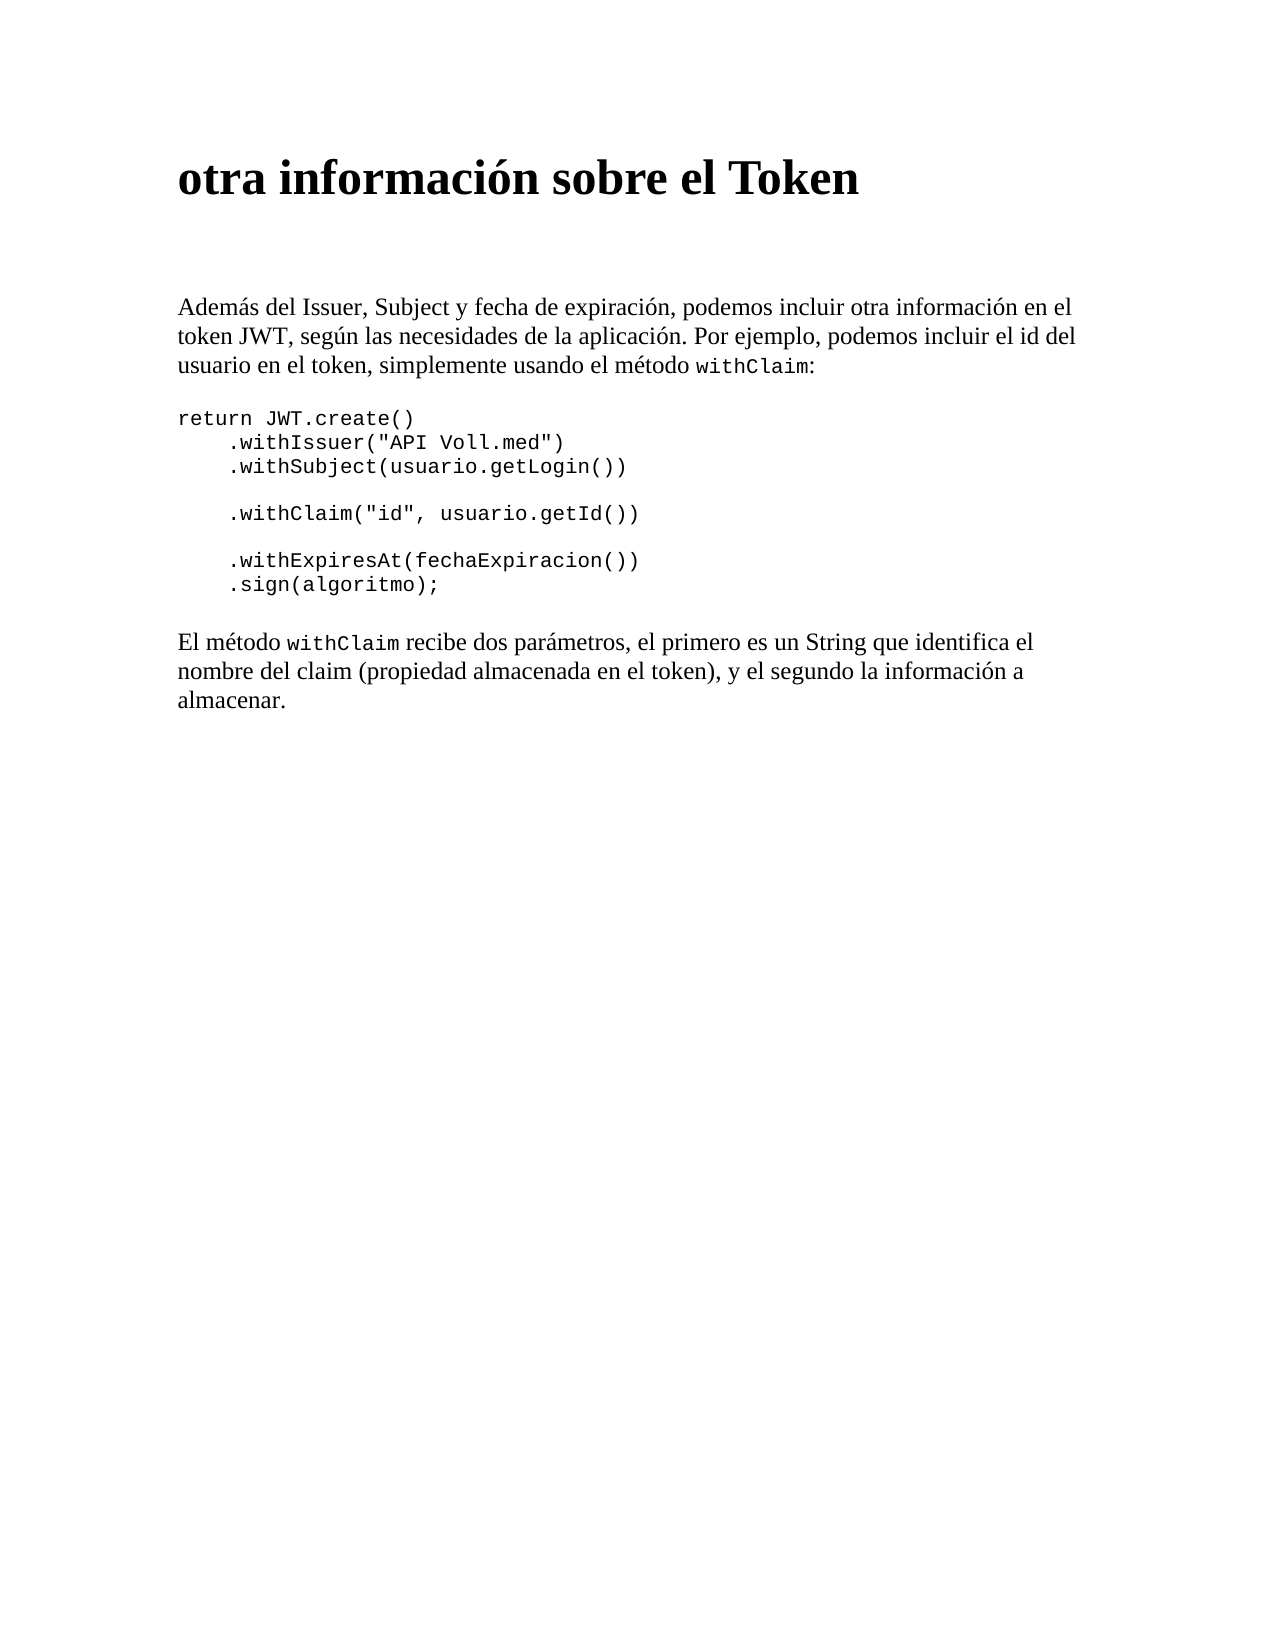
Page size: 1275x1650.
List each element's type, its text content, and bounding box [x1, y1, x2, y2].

text El método withClaim recibe dos parámetros, el primero es un String que identifica el nombre del claim (propiedad almacenada en el token), y el segundo la información a almacenar. [177, 627, 1098, 714]
text otra información sobre el Token [177, 148, 1098, 205]
text .withClaim("id", usuario.getId()) [177, 503, 1098, 527]
text .withSubject(usuario.getLogin()) [177, 456, 1098, 479]
text .withExpiresAt(fechaExpiracion()) [177, 550, 1098, 574]
text .sign(algoritmo); [177, 574, 1098, 598]
text .withIssuer("API Voll.med") [177, 432, 1098, 456]
text return JWT.create() [177, 408, 1098, 432]
text Además del Issuer, Subject y fecha de expiración, podemos incluir otra información en el token JWT, según las necesidades de la aplicación. Por ejemplo, podemos incluir el id del usuario en el token, simplemente usando el método withClaim: [177, 292, 1098, 379]
